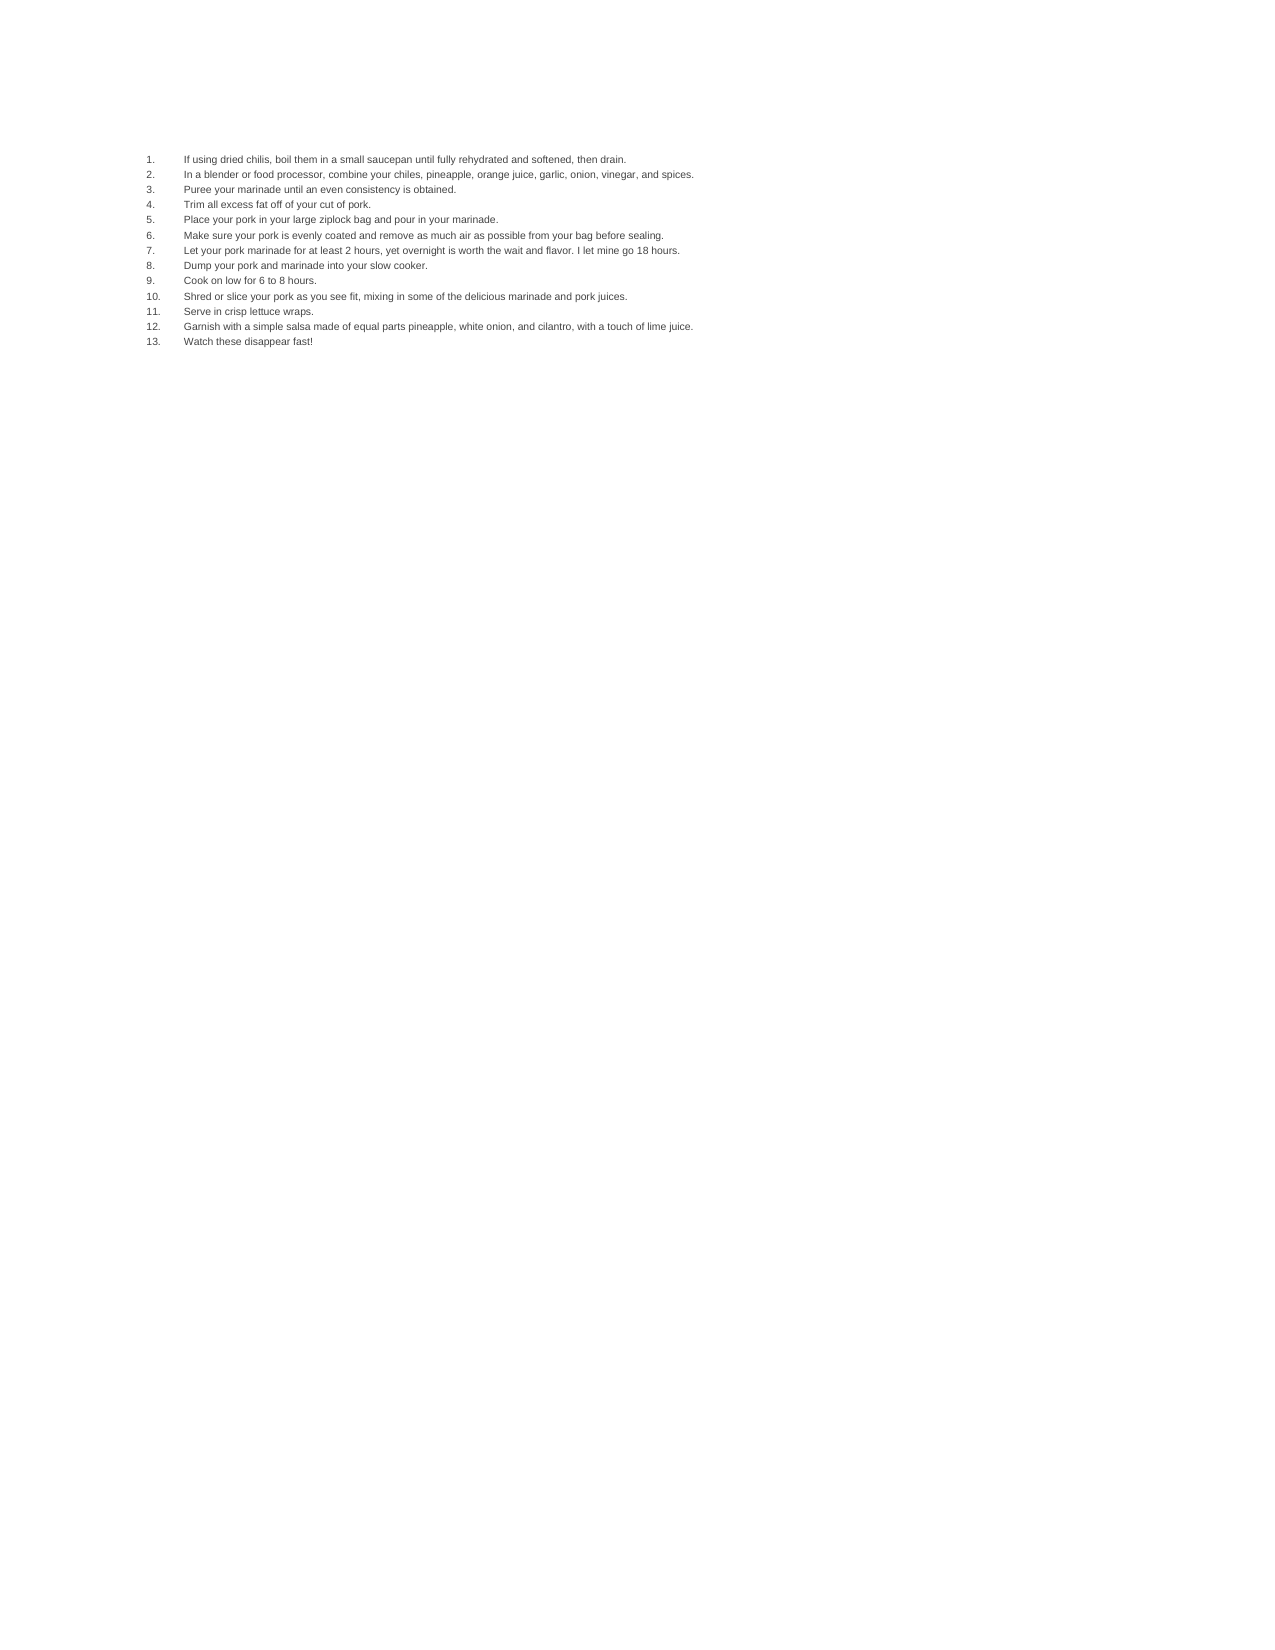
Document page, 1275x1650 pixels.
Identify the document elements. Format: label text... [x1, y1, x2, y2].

list Place your pork in your large ziplock bag and pour in your marinade. [146, 211, 1125, 226]
list Dump your pork and marinade into your slow cooker. [146, 256, 1125, 272]
list Let your pork marinade for at least 2 hours, yet overnight is worth the wait and flavor. I let mine go 18 hours. [146, 241, 1125, 256]
list Trim all excess fat off of your cut of pork. [146, 196, 1125, 211]
list Garnish with a simple salsa made of equal parts pineapple, white onion, and cilantro, with a touch of lime juice. [146, 317, 1125, 332]
list Cook on low for 6 to 8 hours. [146, 272, 1125, 287]
list Shred or slice your pork as you see fit, mixing in some of the delicious marinade and pork juices. [146, 287, 1125, 302]
list Puree your marinade until an even consistency is obtained. [146, 180, 1125, 196]
list Serve in crisp lettuce wraps. [146, 302, 1125, 317]
list In a blender or food processor, combine your chiles, pineapple, orange juice, garlic, onion, vinegar, and spices. [146, 165, 1125, 180]
list Make sure your pork is evenly coated and remove as much air as possible from your bag before sealing. [146, 226, 1125, 241]
list Watch these disappear fast! [146, 332, 1125, 348]
list If using dried chilis, boil them in a small saucepan until fully rehydrated and softened, then drain. [146, 150, 1125, 165]
